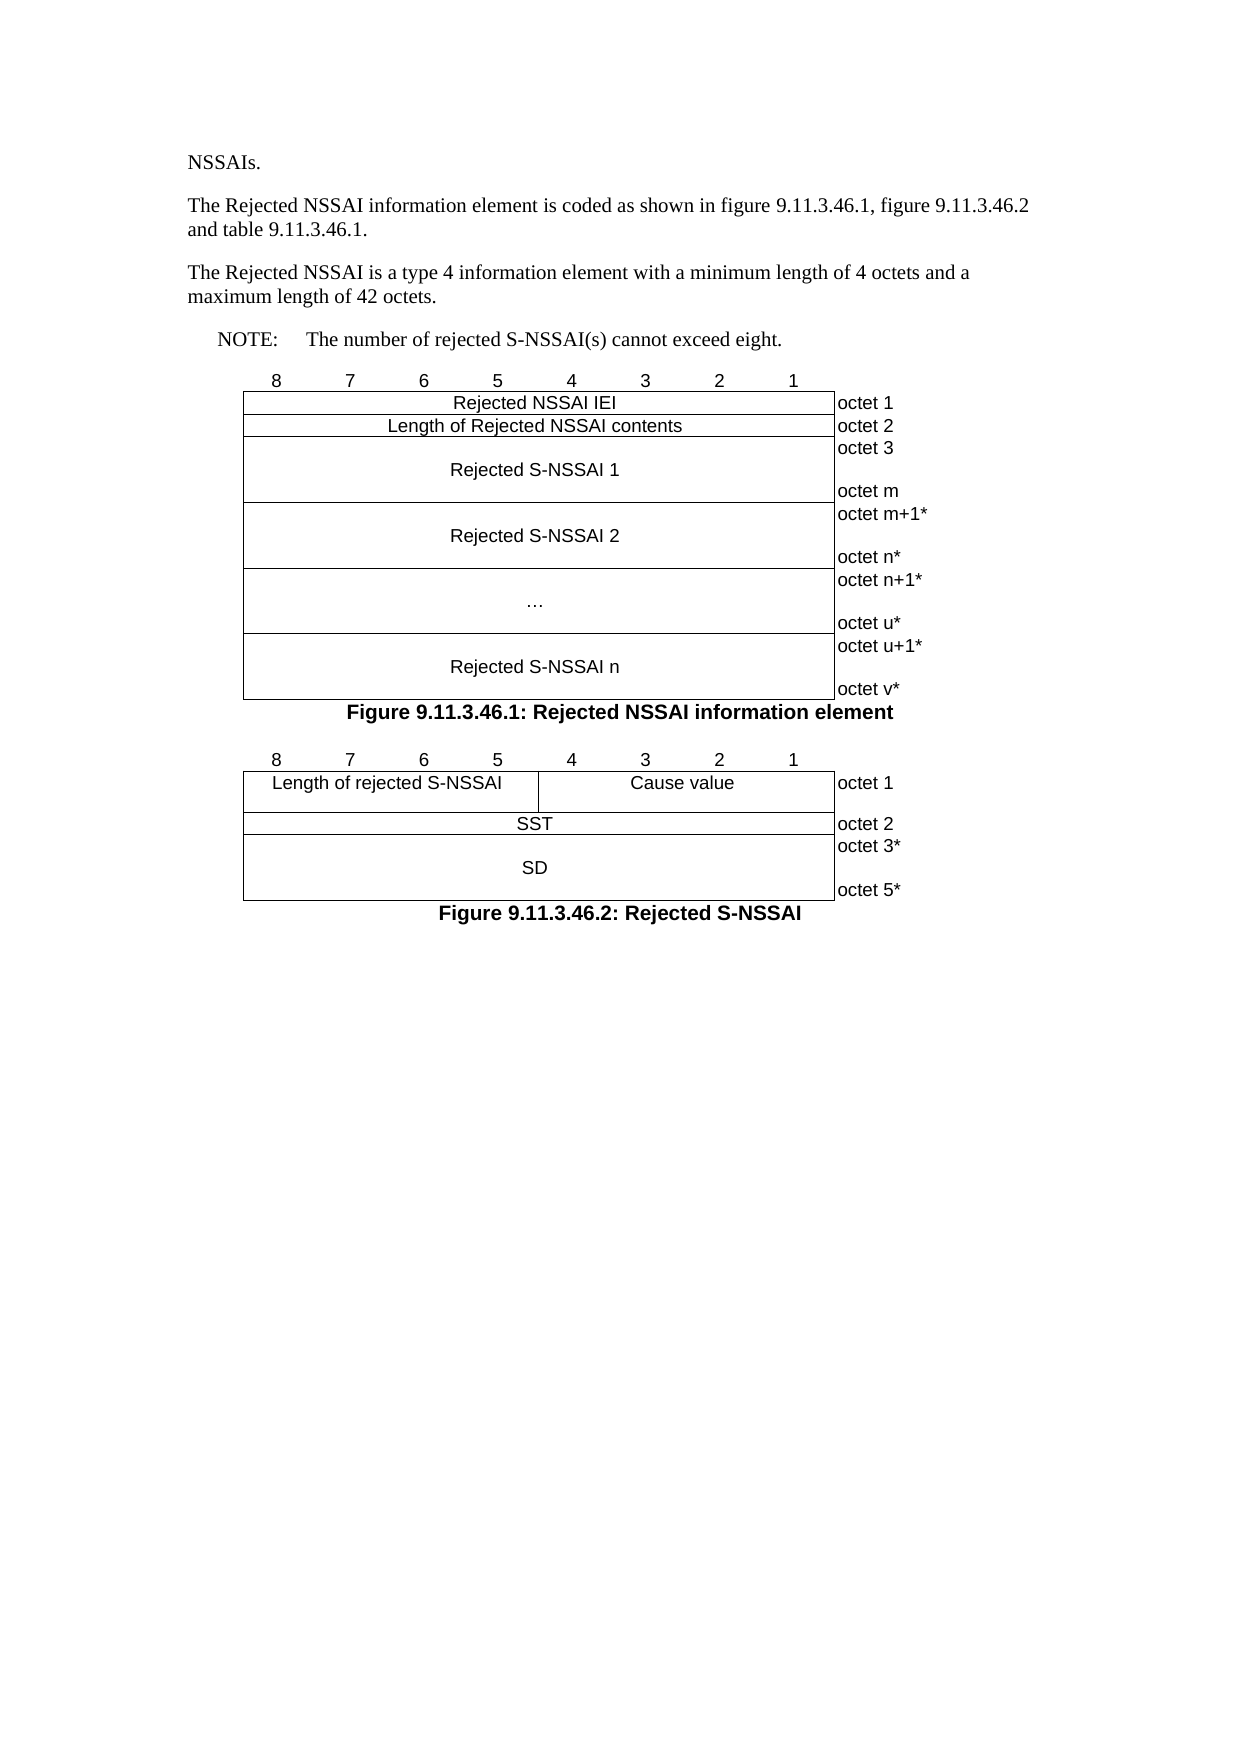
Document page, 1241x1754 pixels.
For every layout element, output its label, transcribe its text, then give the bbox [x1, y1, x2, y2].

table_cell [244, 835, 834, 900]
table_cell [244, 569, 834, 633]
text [187, 150, 1053, 174]
text NOTE: The number of rejected S-NSSAI(s) cannot exceed eight. [217, 327, 1053, 351]
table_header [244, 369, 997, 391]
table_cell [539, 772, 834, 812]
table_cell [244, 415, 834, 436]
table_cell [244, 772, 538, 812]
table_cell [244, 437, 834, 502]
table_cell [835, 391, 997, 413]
text The Rejected NSSAI is a type 4 information element with a minimum length of 4 octets and a maximum length of 42 octets. [187, 260, 1053, 308]
text Figure 9.11.3.46.1: Rejected NSSAI information element [187, 700, 1053, 724]
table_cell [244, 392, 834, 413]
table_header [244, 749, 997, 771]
text Figure 9.11.3.46.2: Rejected S-NSSAI [187, 901, 1053, 925]
text The Rejected NSSAI information element is coded as shown in figure 9.11.3.46.1, figure 9.11.3.46.2 and table 9.11.3.46.1. [187, 193, 1053, 241]
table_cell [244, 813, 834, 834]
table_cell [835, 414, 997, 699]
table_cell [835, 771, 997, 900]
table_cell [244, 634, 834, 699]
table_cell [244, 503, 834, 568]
